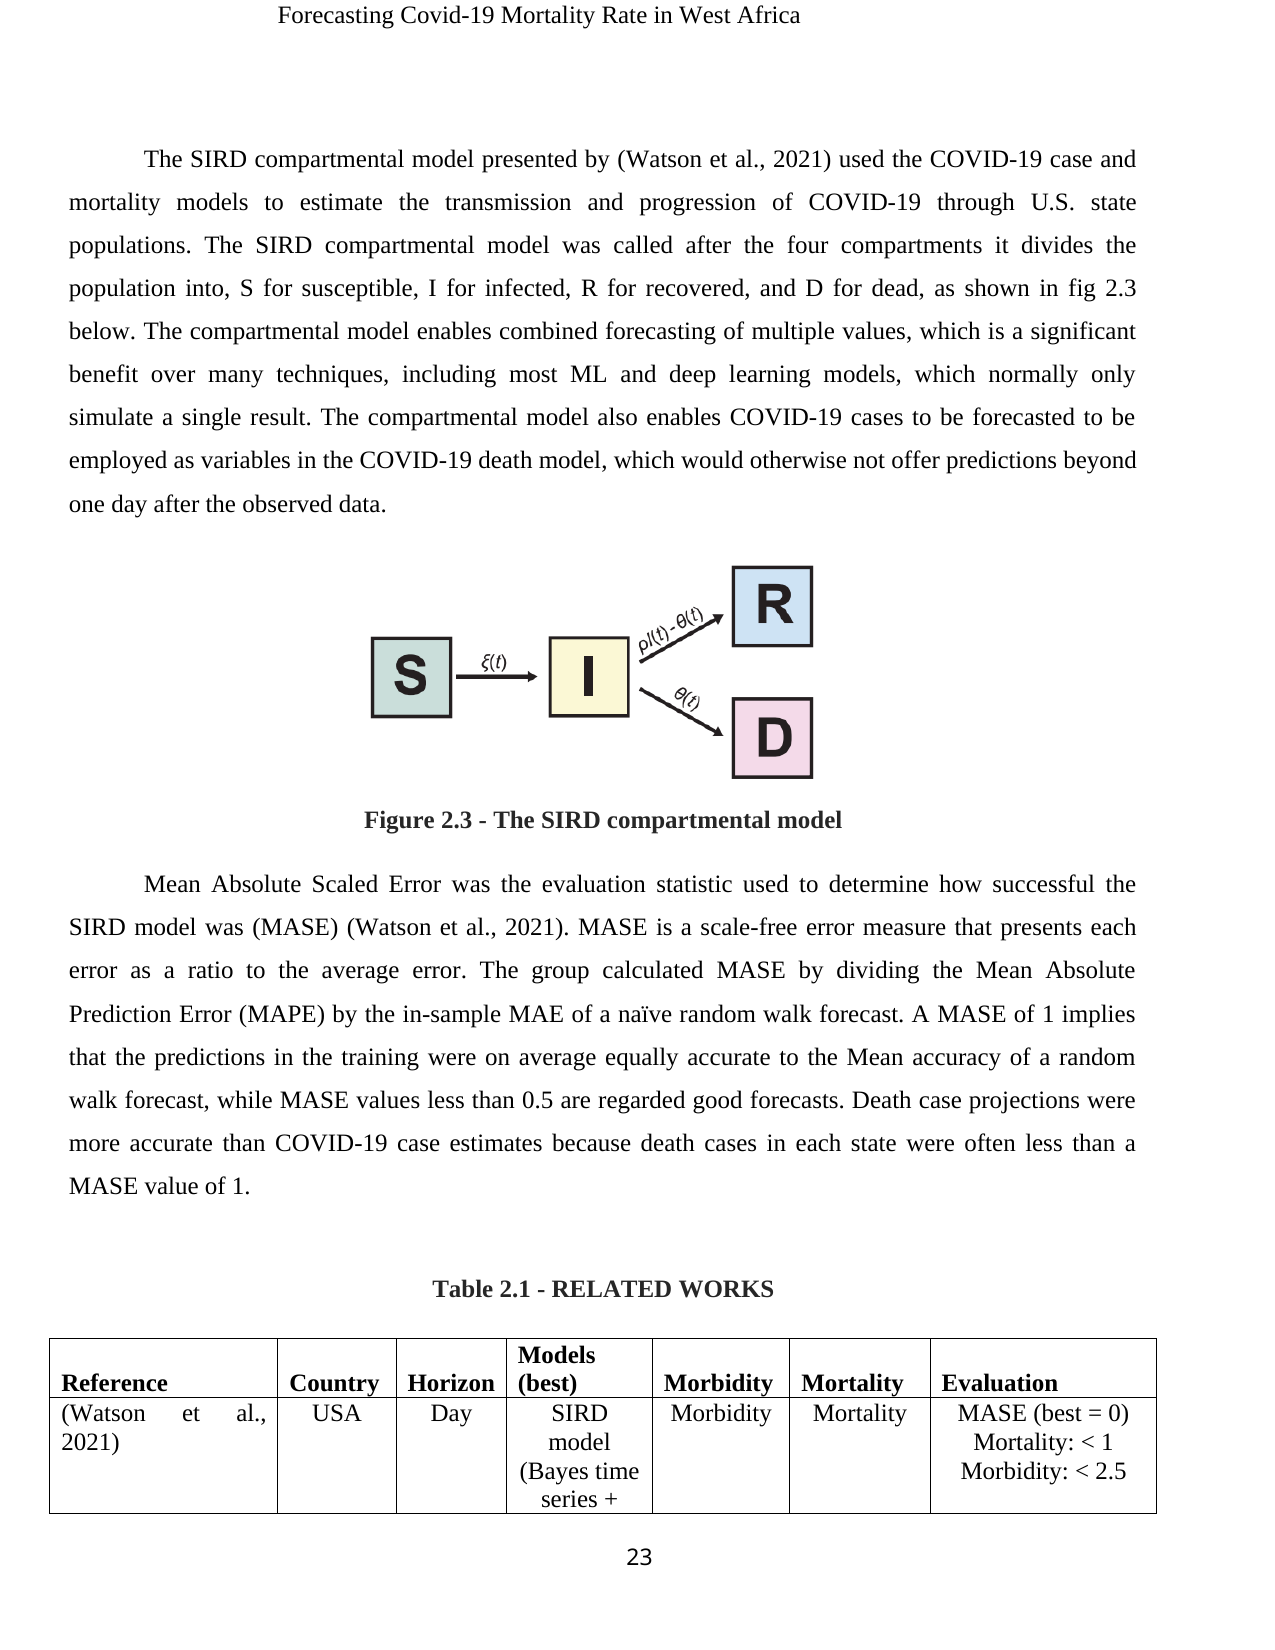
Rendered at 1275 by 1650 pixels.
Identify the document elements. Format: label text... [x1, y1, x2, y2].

table_header Morbidity [653, 1339, 789, 1397]
table_cell Day [397, 1398, 506, 1513]
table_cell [507, 1398, 652, 1513]
table_header Horizon [397, 1339, 506, 1397]
table_header Models (best) [507, 1339, 652, 1397]
text Mean Absolute Scaled Error was the evaluation statistic used to determine how successful the SIRD model was (MASE) (Watson et al., 2021). MASE is a scale-free error measure that presents each error as a ratio to the average error. The group calculated MASE by dividing the Mean Absolute Prediction Error (MAPE) by the in-sample MAE of a naïve random walk forecast. A MASE of 1 implies that the predictions in the training were on average equally accurate to the Mean accuracy of a random walk forecast, while MASE values less than 0.5 are regarded good forecasts. Death case projections were more accurate than COVID-19 case estimates because death cases in each state were often less than a MASE value of 1. [69, 869, 1137, 1200]
picture [327, 531, 879, 791]
table_cell (Watson et al., 2021) [50, 1398, 277, 1513]
table_header Evaluation [931, 1339, 1156, 1397]
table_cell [931, 1398, 1156, 1513]
text Table 2.1 - RELATED WORKS [69, 1274, 1137, 1303]
table_header Mortality [790, 1339, 930, 1397]
table_header Country [278, 1339, 396, 1397]
table_cell Morbidity [653, 1398, 789, 1513]
text Figure 2.3 - The SIRD compartmental model [69, 805, 1137, 834]
table_cell Mortality [790, 1398, 930, 1513]
table_header Reference [50, 1339, 277, 1397]
text The SIRD compartmental model presented by (Watson et al., 2021) used the COVID-19 case and mortality models to estimate the transmission and progression of COVID-19 through U.S. state populations. The SIRD compartmental model was called after the four compartments it divides the population into, S for susceptible, I for infected, R for recovered, and D for dead, as shown in fig 2.3 below. The compartmental model enables combined forecasting of multiple values, which is a significant benefit over many techniques, including most ML and deep learning models, which normally only simulate a single result. The compartmental model also enables COVID-19 cases to be forecasted to be employed as variables in the COVID-19 death model, which would otherwise not offer predictions beyond one day after the observed data. [69, 144, 1137, 517]
table_cell USA [278, 1398, 396, 1513]
